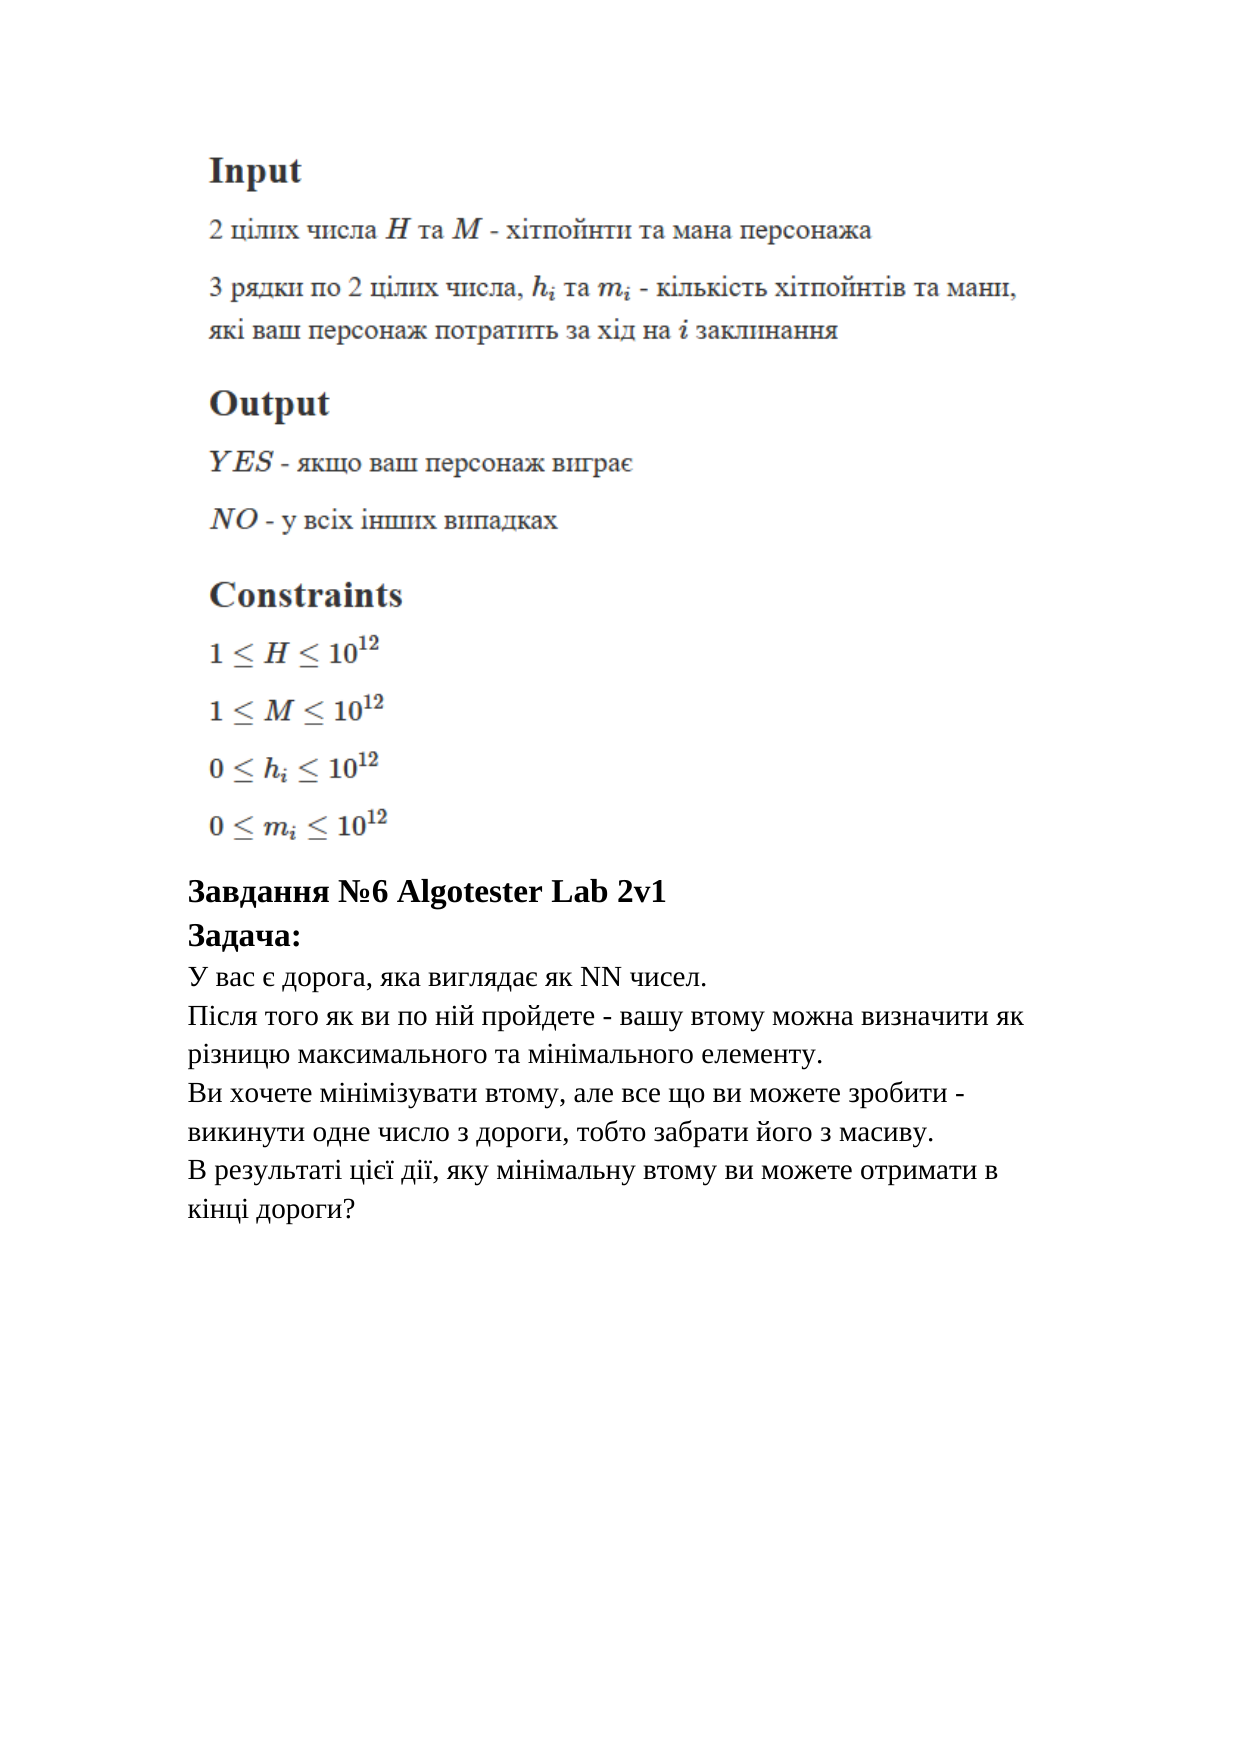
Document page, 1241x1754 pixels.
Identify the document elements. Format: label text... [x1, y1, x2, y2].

text Завдання №6 Algotester Lab 2v1 [187, 871, 1053, 910]
text Задача: [187, 915, 1053, 954]
picture [187, 150, 1053, 868]
text Після того як ви по ній пройдете - вашу втому можна визначити як різницю максимального та мінімального елементу. [187, 998, 1053, 1070]
text Ви хочете мінімізувати втому, але все що ви можете зробити - викинути одне число з дороги, тобто забрати його з масиву. [187, 1075, 1053, 1147]
text В результаті цієї дії, яку мінімальну втому ви можете отримати в кінці дороги? [187, 1152, 1053, 1224]
text У вас є дорога, яка виглядає як NN чисел. [187, 959, 1053, 993]
